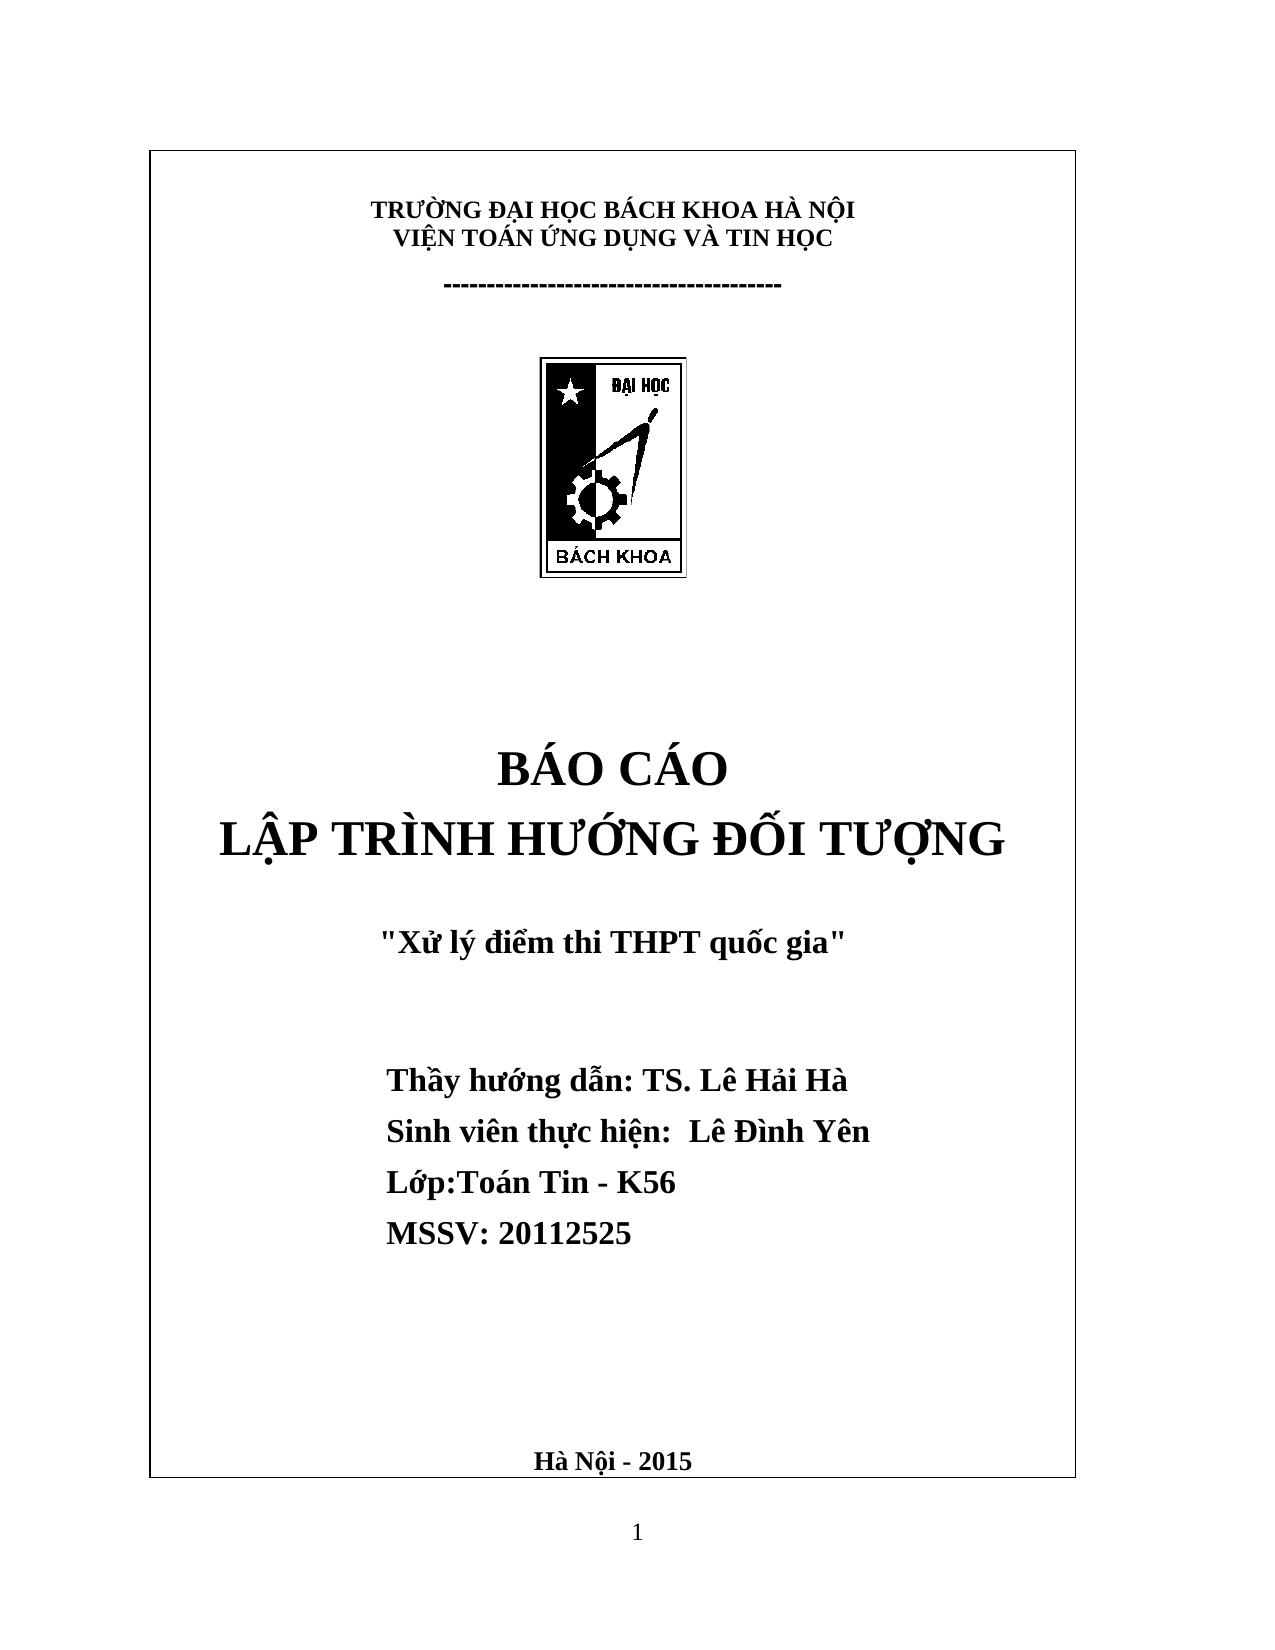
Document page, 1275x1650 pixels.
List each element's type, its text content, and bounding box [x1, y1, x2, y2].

picture [539, 357, 687, 578]
table_header TRƯỜNG ĐẠI HỌC BÁCH KHOA HÀ NỘI VIỆN TOÁN ỨNG DỤNG VÀ TIN HỌC --------------------------------------- BÁO CÁO LẬP TRÌNH HƯỚNG ĐỐI TƯỢNG "Xử lý điểm thi THPT quốc gia" Thầy hướng dẫn: TS. Lê Hải Hà Sinh viên thực hiện: Lê Đình Yên Lớp:Toán Tin - K56 MSSV: 20112525 Hà Nội - 2015 [151, 151, 1075, 1477]
